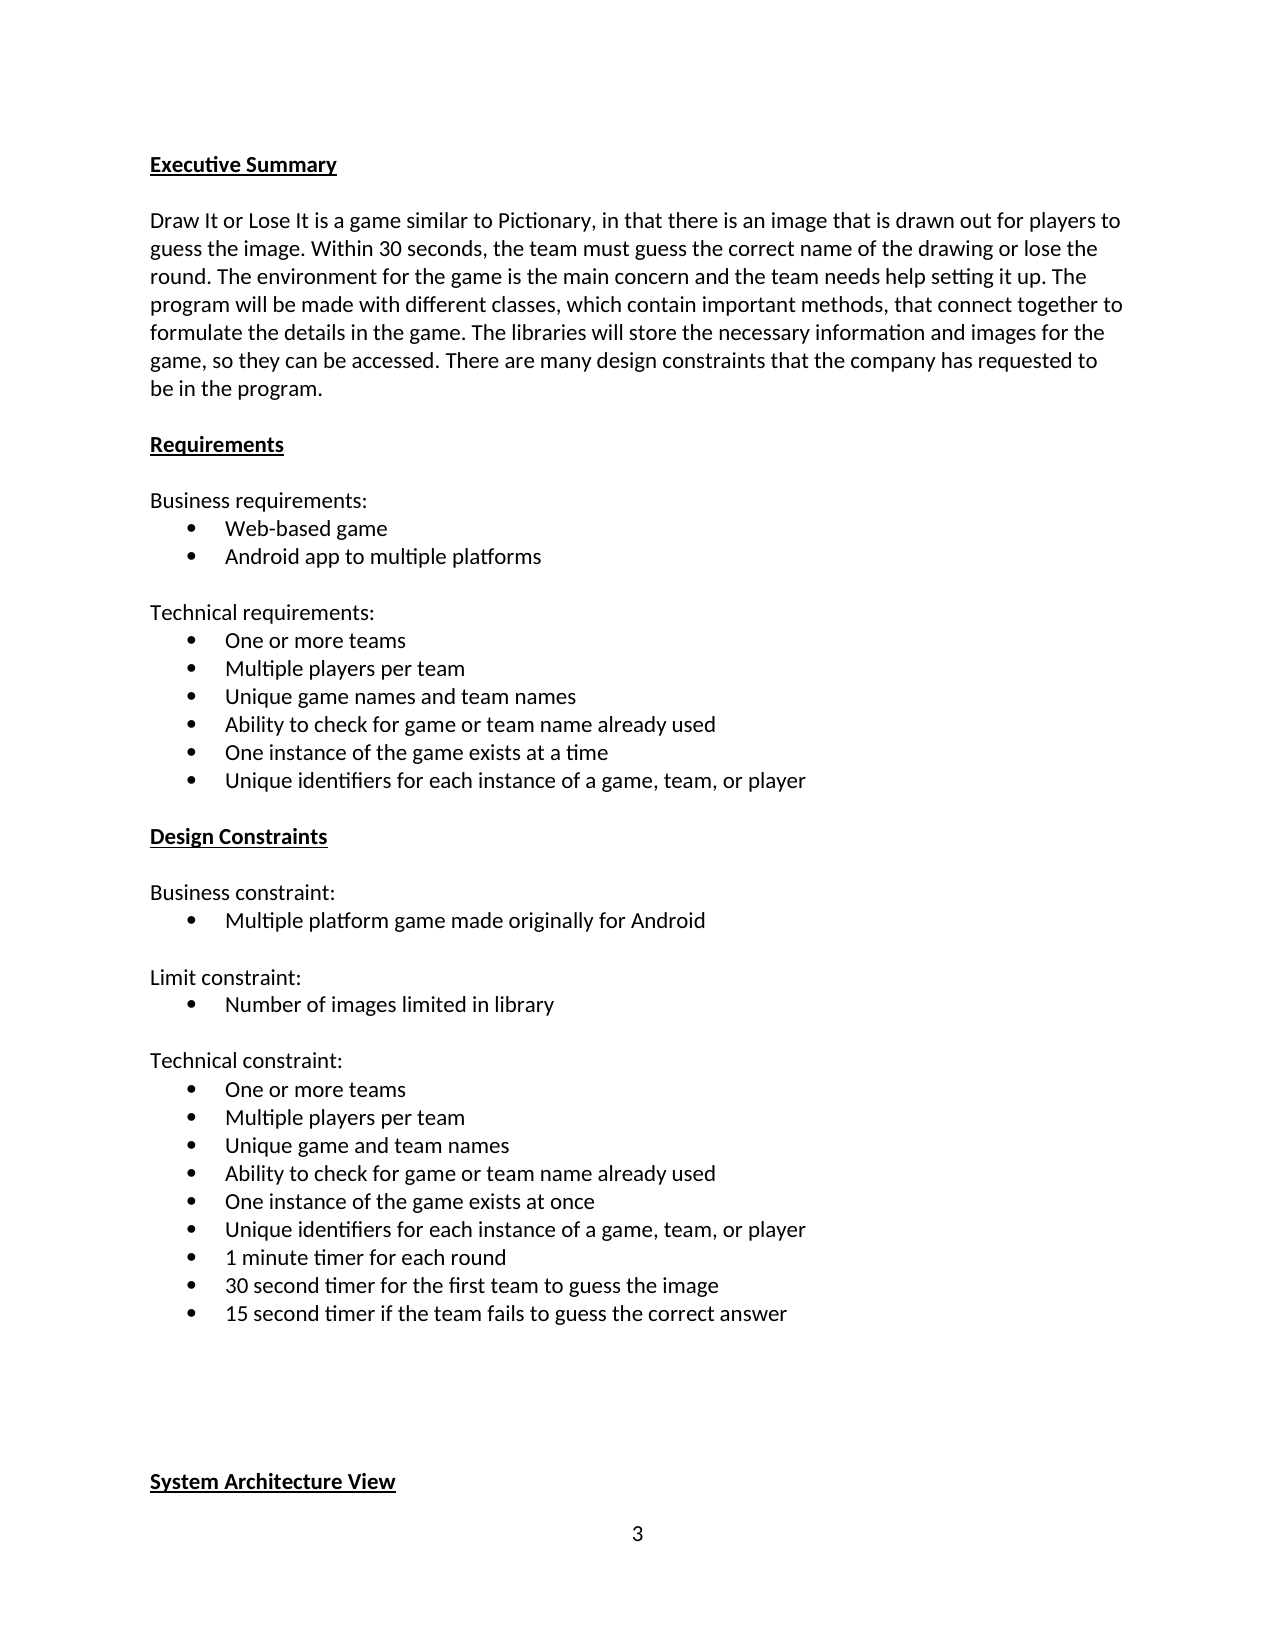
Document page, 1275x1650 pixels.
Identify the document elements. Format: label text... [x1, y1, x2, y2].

list Android app to multiple platforms [187, 542, 1125, 570]
subtitle System Architecture View [150, 1467, 1125, 1495]
list One instance of the game exists at a time [187, 738, 1125, 766]
subtitle Requirements [150, 430, 1125, 458]
text Draw It or Lose It is a game similar to Pictionary, in that there is an image that is drawn out for players to guess the image. Within 30 seconds, the team must guess the correct name of the drawing or lose the round. The environment for the game is the main concern and the team needs help setting it up. The program will be made with different classes, which contain important methods, that connect together to formulate the details in the game. The libraries will store the necessary information and images for the game, so they can be accessed. There are many design constraints that the company has requested to be in the program. [150, 206, 1125, 402]
list 1 minute timer for each round [187, 1243, 1125, 1271]
list Number of images limited in library [187, 991, 1125, 1019]
list Unique game and team names [187, 1131, 1125, 1159]
list Multiple players per team [187, 654, 1125, 682]
list 30 second timer for the first team to guess the image [187, 1271, 1125, 1299]
text Technical requirements: [150, 598, 1125, 626]
list One or more teams [187, 1075, 1125, 1103]
list Multiple platform game made originally for Android [187, 907, 1125, 934]
list Ability to check for game or team name already used [187, 1159, 1125, 1187]
list Unique identifiers for each instance of a game, team, or player [187, 1215, 1125, 1243]
list Unique identifiers for each instance of a game, team, or player [187, 766, 1125, 794]
text Technical constraint: [150, 1047, 1125, 1075]
list Multiple players per team [187, 1103, 1125, 1131]
list One instance of the game exists at once [187, 1187, 1125, 1215]
list 15 second timer if the team fails to guess the correct answer [187, 1299, 1125, 1327]
list Ability to check for game or team name already used [187, 710, 1125, 738]
subtitle Executive Summary [150, 150, 1125, 178]
list Web-based game [187, 514, 1125, 542]
subtitle Design Constraints [150, 822, 1125, 851]
list One or more teams [187, 626, 1125, 654]
text Business requirements: [150, 486, 1125, 514]
list Unique game names and team names [187, 682, 1125, 710]
text Limit constraint: [150, 963, 1125, 991]
text Business constraint: [150, 878, 1125, 907]
